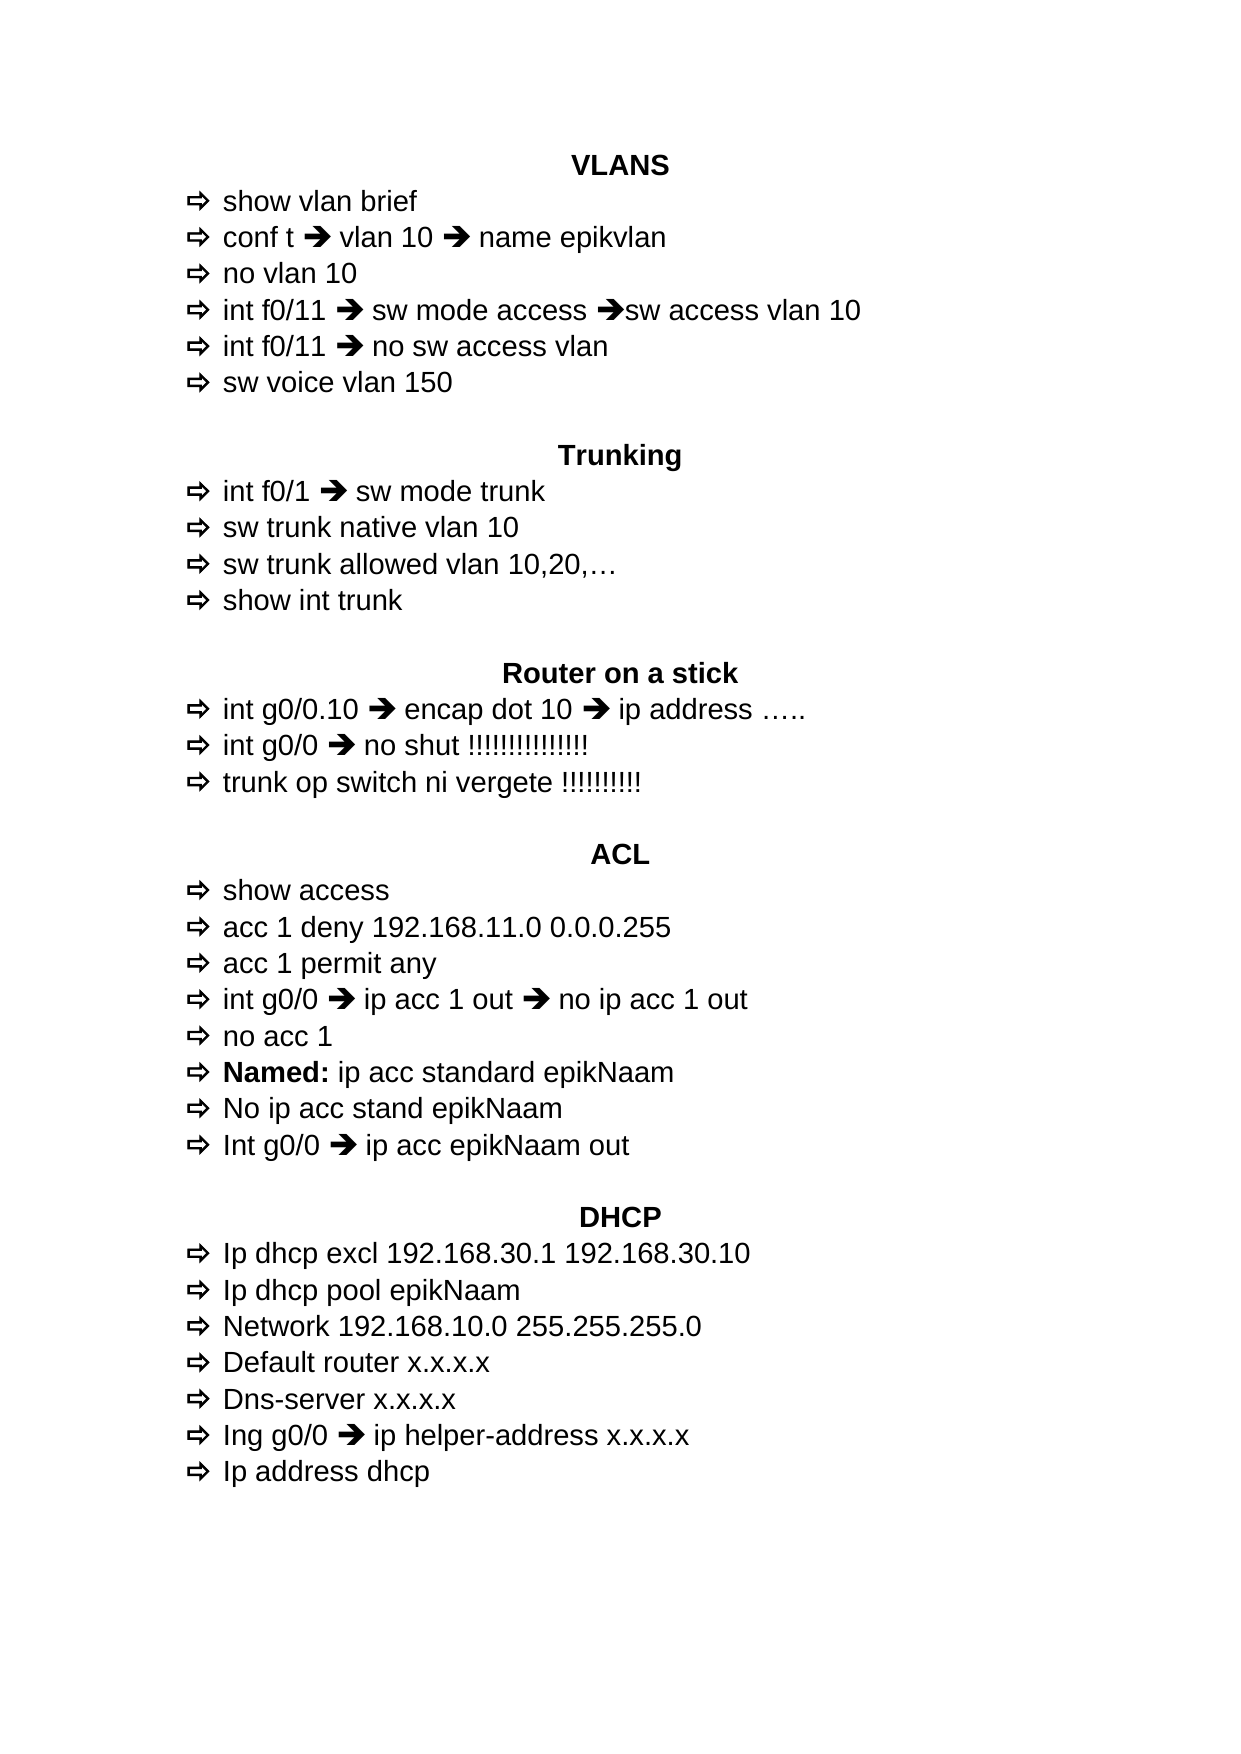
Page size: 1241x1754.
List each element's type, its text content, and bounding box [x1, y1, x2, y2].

list no vlan 10 [185, 256, 1093, 290]
list int g0/0 no shut !!!!!!!!!!!!!!! [185, 728, 1093, 762]
text DHCP [148, 1200, 1093, 1234]
list Ing g0/0 ip helper-address x.x.x.x [185, 1418, 1093, 1452]
list show vlan brief [185, 184, 1093, 217]
list show int trunk [185, 583, 1093, 617]
list int f0/11 no sw access vlan [185, 329, 1093, 363]
list Ip dhcp pool epikNaam [185, 1273, 1093, 1306]
text VLANS [148, 148, 1093, 181]
list Ip dhcp excl 192.168.30.1 192.168.30.10 [185, 1236, 1093, 1270]
list int g0/0.10 encap dot 10 ip address ….. [185, 692, 1093, 726]
list trunk op switch ni vergete !!!!!!!!!! [185, 764, 1093, 798]
list No ip acc stand epikNaam [185, 1091, 1093, 1125]
list int g0/0 ip acc 1 out no ip acc 1 out [185, 982, 1093, 1016]
list Network 192.168.10.0 255.255.255.0 [185, 1309, 1093, 1343]
text Router on a stick [148, 656, 1093, 689]
list sw voice vlan 150 [185, 366, 1093, 399]
list Ip address dhcp [185, 1454, 1093, 1488]
list Dns-server x.x.x.x [185, 1382, 1093, 1416]
list int f0/11 sw mode access sw access vlan 10 [185, 293, 1093, 327]
text Trunking [148, 438, 1093, 472]
list int f0/1 sw mode trunk [185, 474, 1093, 508]
text ACL [148, 837, 1093, 871]
list show access [185, 873, 1093, 907]
list no acc 1 [185, 1019, 1093, 1052]
list Int g0/0 ip acc epikNaam out [185, 1128, 1093, 1161]
list sw trunk native vlan 10 [185, 511, 1093, 544]
list Named: ip acc standard epikNaam [185, 1055, 1093, 1089]
list acc 1 permit any [185, 946, 1093, 980]
list acc 1 deny 192.168.11.0 0.0.0.255 [185, 909, 1093, 943]
list Default router x.x.x.x [185, 1345, 1093, 1379]
list sw trunk allowed vlan 10,20,… [185, 547, 1093, 581]
list conf t vlan 10 name epikvlan [185, 220, 1093, 254]
